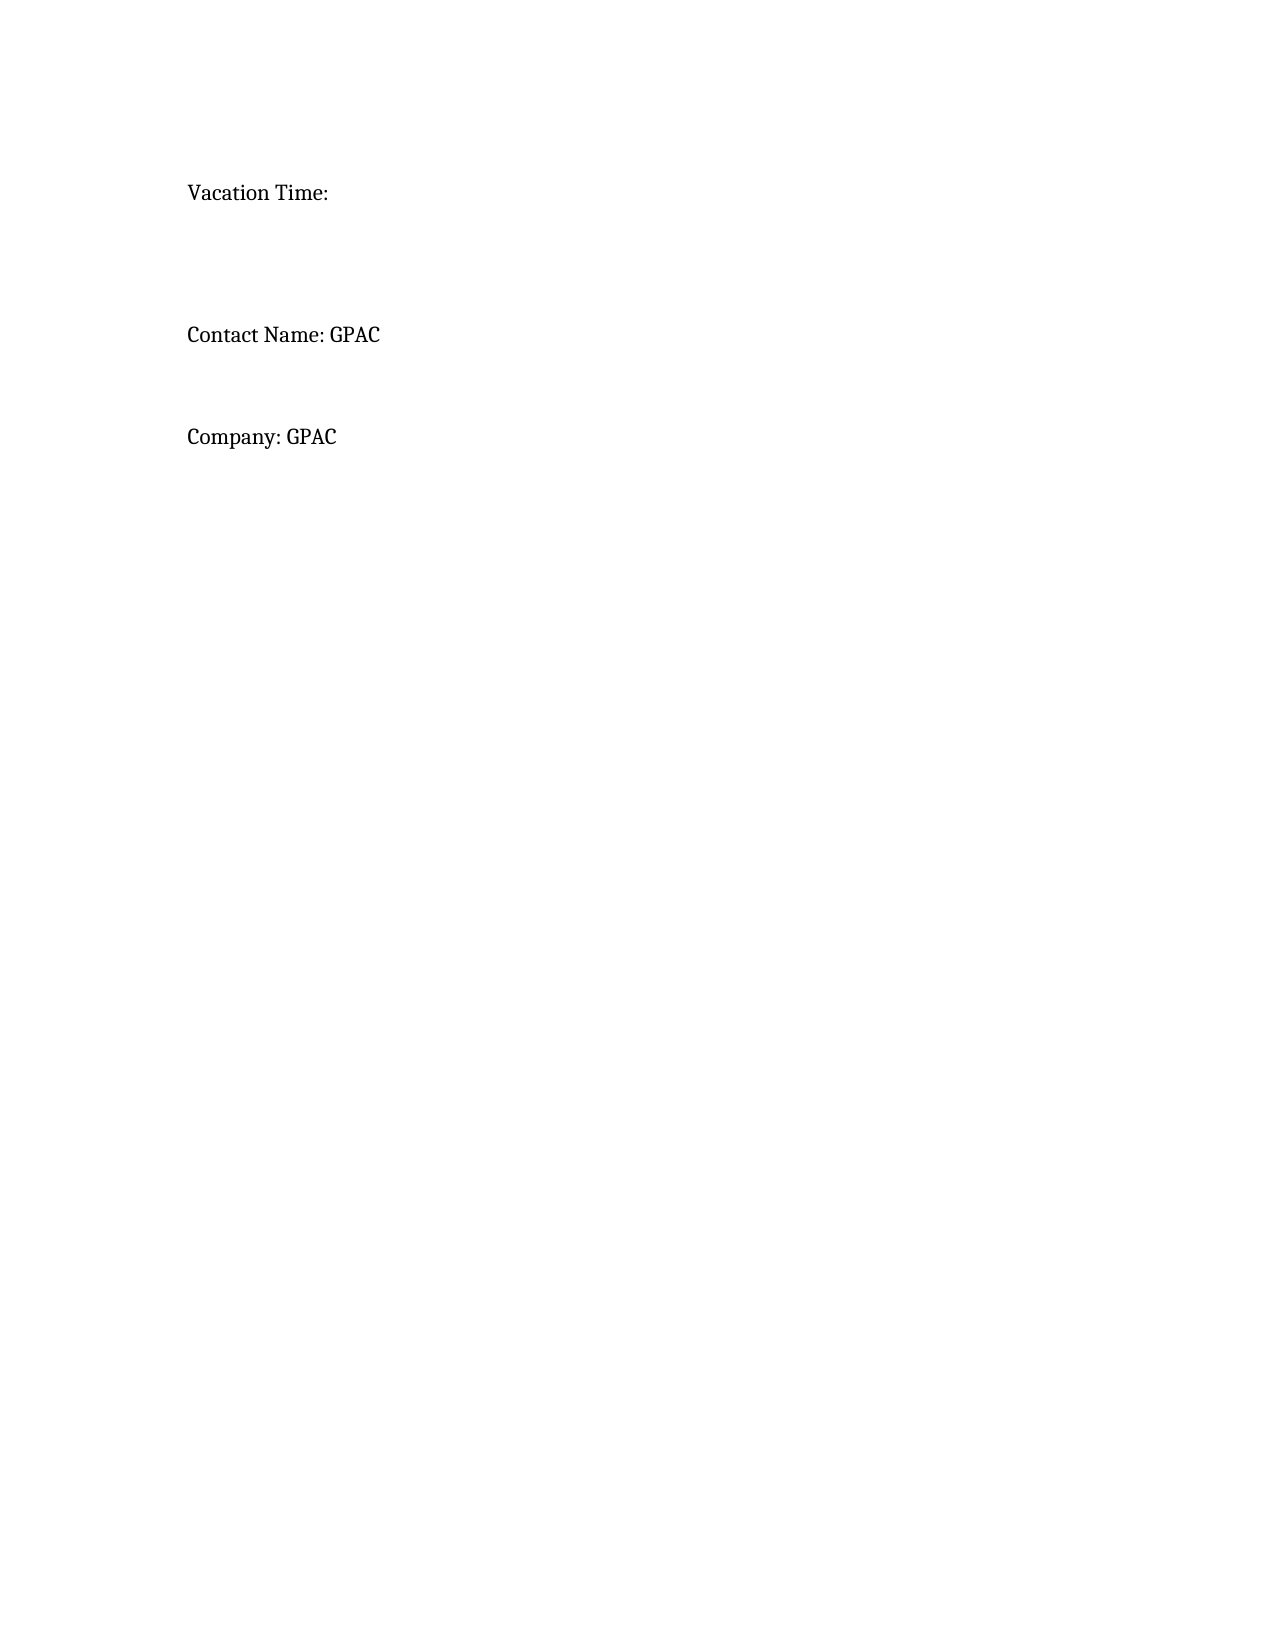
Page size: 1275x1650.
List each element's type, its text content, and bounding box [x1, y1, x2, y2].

text Company: GPAC [187, 424, 1087, 450]
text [187, 150, 1087, 297]
text Contact Name: GPAC [187, 322, 1087, 348]
